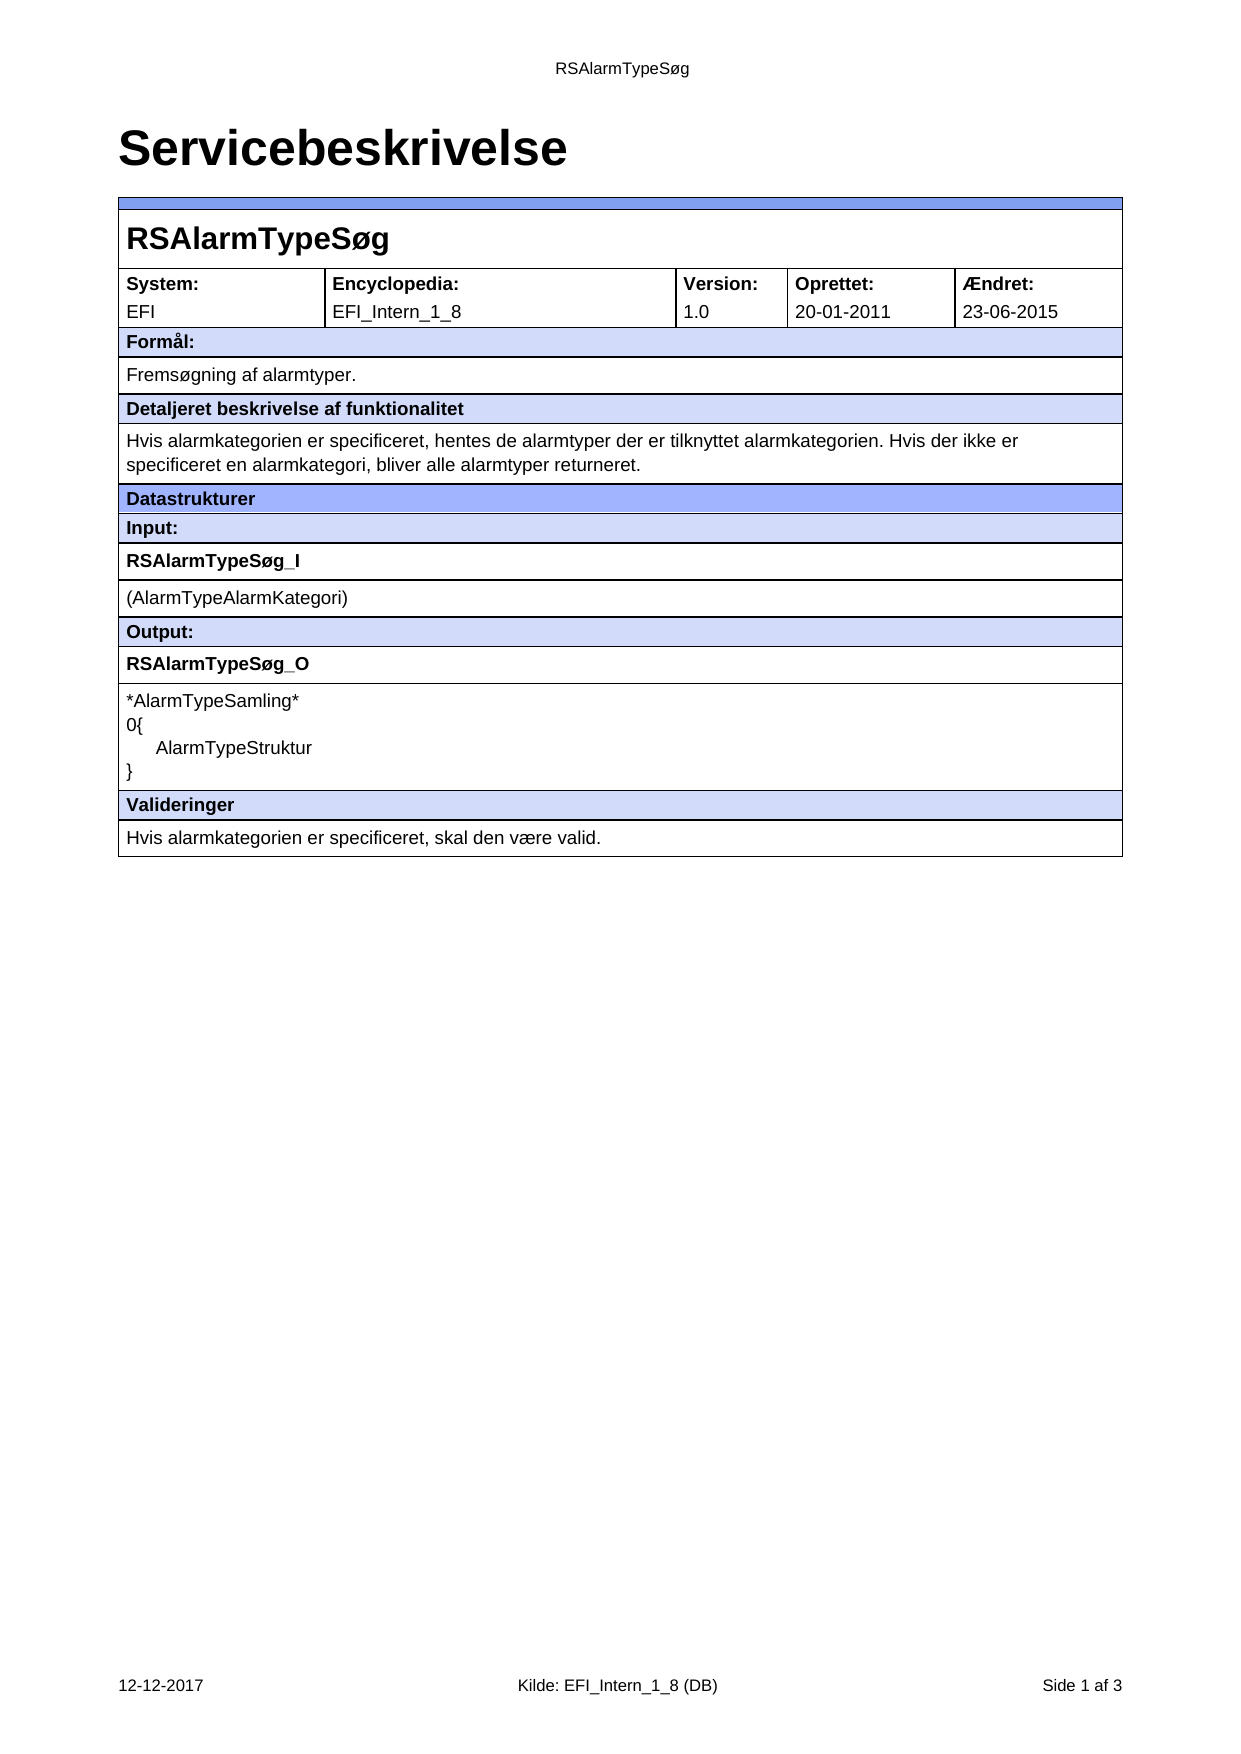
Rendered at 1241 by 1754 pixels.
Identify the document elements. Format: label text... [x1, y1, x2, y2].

table_cell Encyclopedia: [326, 269, 675, 297]
table_cell 23-06-2015 [956, 297, 1122, 327]
table_cell Detaljeret beskrivelse af funktionalitet [119, 395, 1122, 423]
table_cell EFI [119, 297, 324, 327]
table_cell EFI_Intern_1_8 [326, 297, 675, 327]
table_cell Hvis alarmkategorien er specificeret, skal den være valid. [119, 821, 1122, 856]
title Servicebeskrivelse [118, 118, 1122, 176]
table_cell Ændret: [956, 269, 1122, 297]
table_cell RSAlarmTypeSøg_I [119, 544, 1122, 579]
table_cell Input: [119, 514, 1122, 542]
table_cell 20-01-2011 [788, 297, 954, 327]
table_cell Valideringer [119, 791, 1122, 819]
table_cell 1.0 [677, 297, 787, 327]
table_cell RSAlarmTypeSøg [119, 210, 1122, 268]
table_cell System: [119, 269, 324, 297]
table_cell Version: [677, 269, 787, 297]
table_cell Datastrukturer [119, 485, 1122, 512]
table_cell Output: [119, 618, 1122, 646]
table_cell RSAlarmTypeSøg_O [119, 647, 1122, 683]
table_cell Formål: [119, 328, 1122, 356]
table_cell Hvis alarmkategorien er specificeret, hentes de alarmtyper der er tilknyttet alarmkategorien. Hvis der ikke er specificeret en alarmkategori, bliver alle alarmtyper returneret. [119, 424, 1122, 483]
table_cell *AlarmTypeSamling* 0{ AlarmTypeStruktur } [119, 684, 1122, 789]
table_header [119, 198, 1122, 209]
table_cell (AlarmTypeAlarmKategori) [119, 581, 1122, 616]
table_cell Oprettet: [788, 269, 954, 297]
table_cell Fremsøgning af alarmtyper. [119, 358, 1122, 393]
